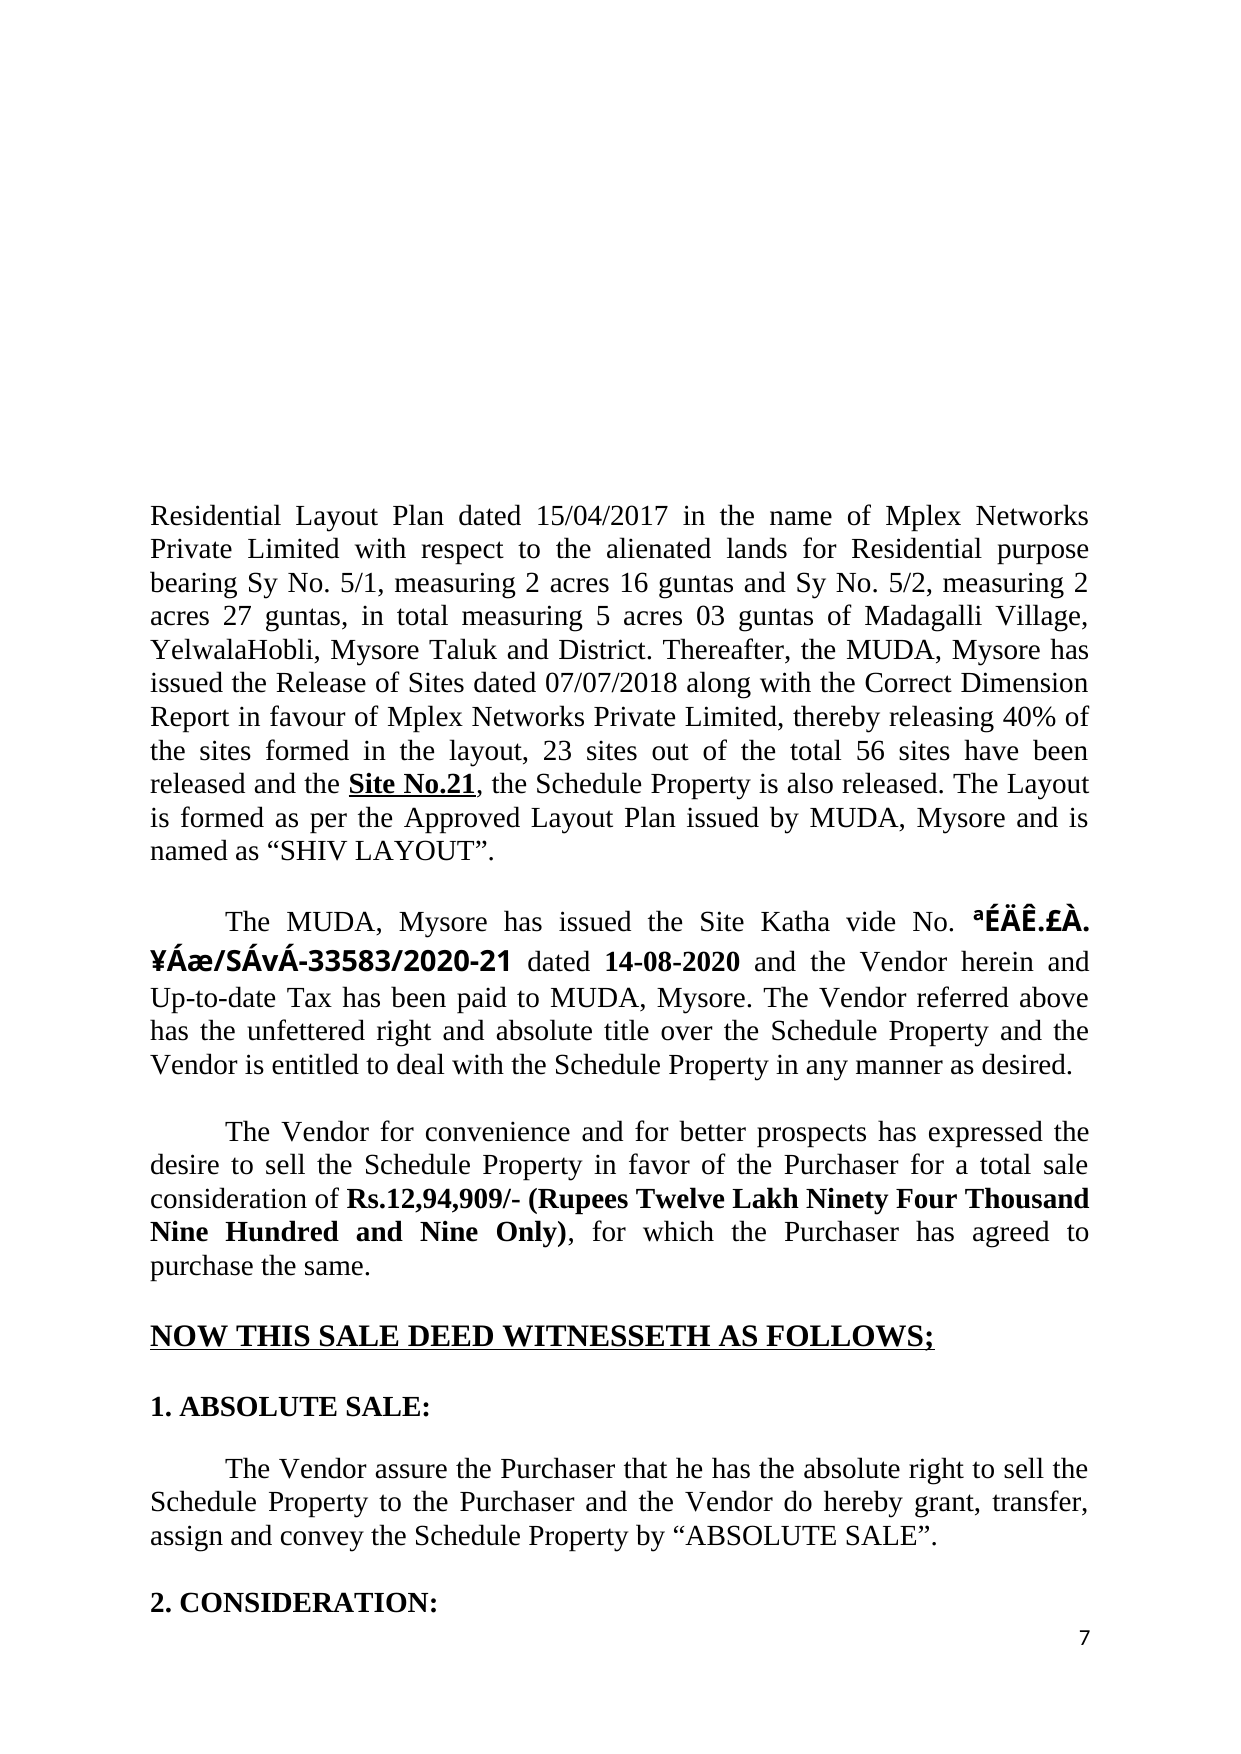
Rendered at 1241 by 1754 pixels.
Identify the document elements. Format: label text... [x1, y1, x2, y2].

text The Vendor assure the Purchaser that he has the absolute right to sell the Schedule Property to the Purchaser and the Vendor do hereby grant, transfer, assign and convey the Schedule Property by “ABSOLUTE SALE”. [150, 1451, 1090, 1552]
text Residential Layout Plan dated 15/04/2017 in the name of Mplex Networks Private Limited with respect to the alienated lands for Residential purpose bearing Sy No. 5/1, measuring 2 acres 16 guntas and Sy No. 5/2, measuring 2 acres 27 guntas, in total measuring 5 acres 03 guntas of Madagalli Village, YelwalaHobli, Mysore Taluk and District. Thereafter, the MUDA, Mysore has issued the Release of Sites dated 07/07/2018 along with the Correct Dimension Report in favour of Mplex Networks Private Limited, thereby releasing 40% of the sites formed in the layout, 23 sites out of the total 56 sites have been released and the Site No.21, the Schedule Property is also released. The Layout is formed as per the Approved Layout Plan issued by MUDA, Mysore and is named as “SHIV LAYOUT”. [150, 498, 1090, 867]
text NOW THIS SALE DEED WITNESSETH AS FOLLOWS; [150, 1318, 1090, 1353]
text 1. ABSOLUTE SALE: [150, 1389, 1090, 1423]
text The MUDA, Mysore has issued the Site Katha vide No. ªÉÄÊ.£À.¥Áæ/SÁvÁ-33583/2020-21 dated 14-08-2020 and the Vendor herein and Up-to-date Tax has been paid to MUDA, Mysore. The Vendor referred above has the unfettered right and absolute title over the Schedule Property and the Vendor is entitled to deal with the Schedule Property in any manner as desired. [150, 900, 1090, 1080]
text 2. CONSIDERATION: [150, 1585, 1090, 1619]
text The Vendor for convenience and for better prospects has expressed the desire to sell the Schedule Property in favor of the Purchaser for a total sale consideration of Rs.12,94,909/- (Rupees Twelve Lakh Ninety Four Thousand Nine Hundred and Nine Only), for which the Purchaser has agreed to purchase the same. [150, 1114, 1090, 1282]
